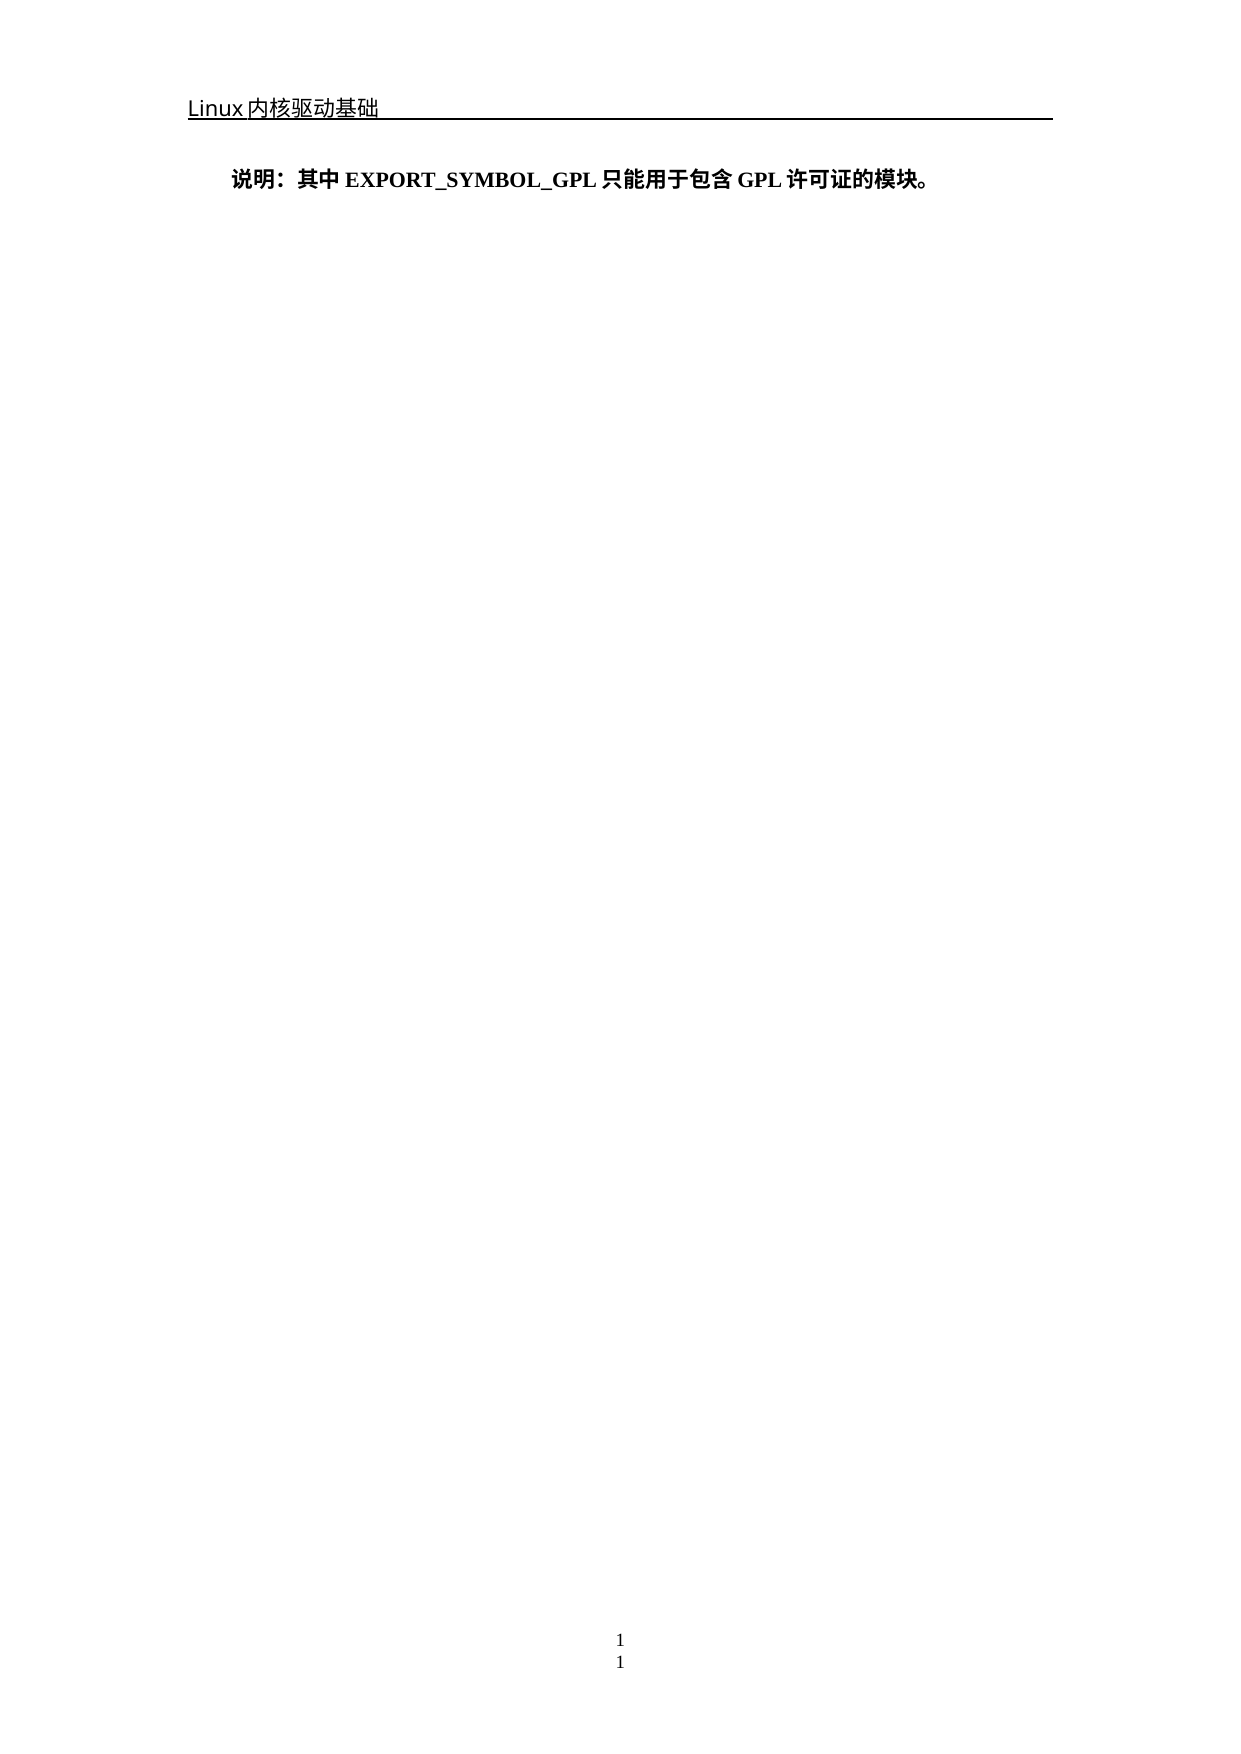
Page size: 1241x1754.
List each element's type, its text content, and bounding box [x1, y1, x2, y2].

text 说明：其中EXPORT_SYMBOL_GPL只能用于包含GPL许可证的模块。 [187, 162, 1053, 194]
